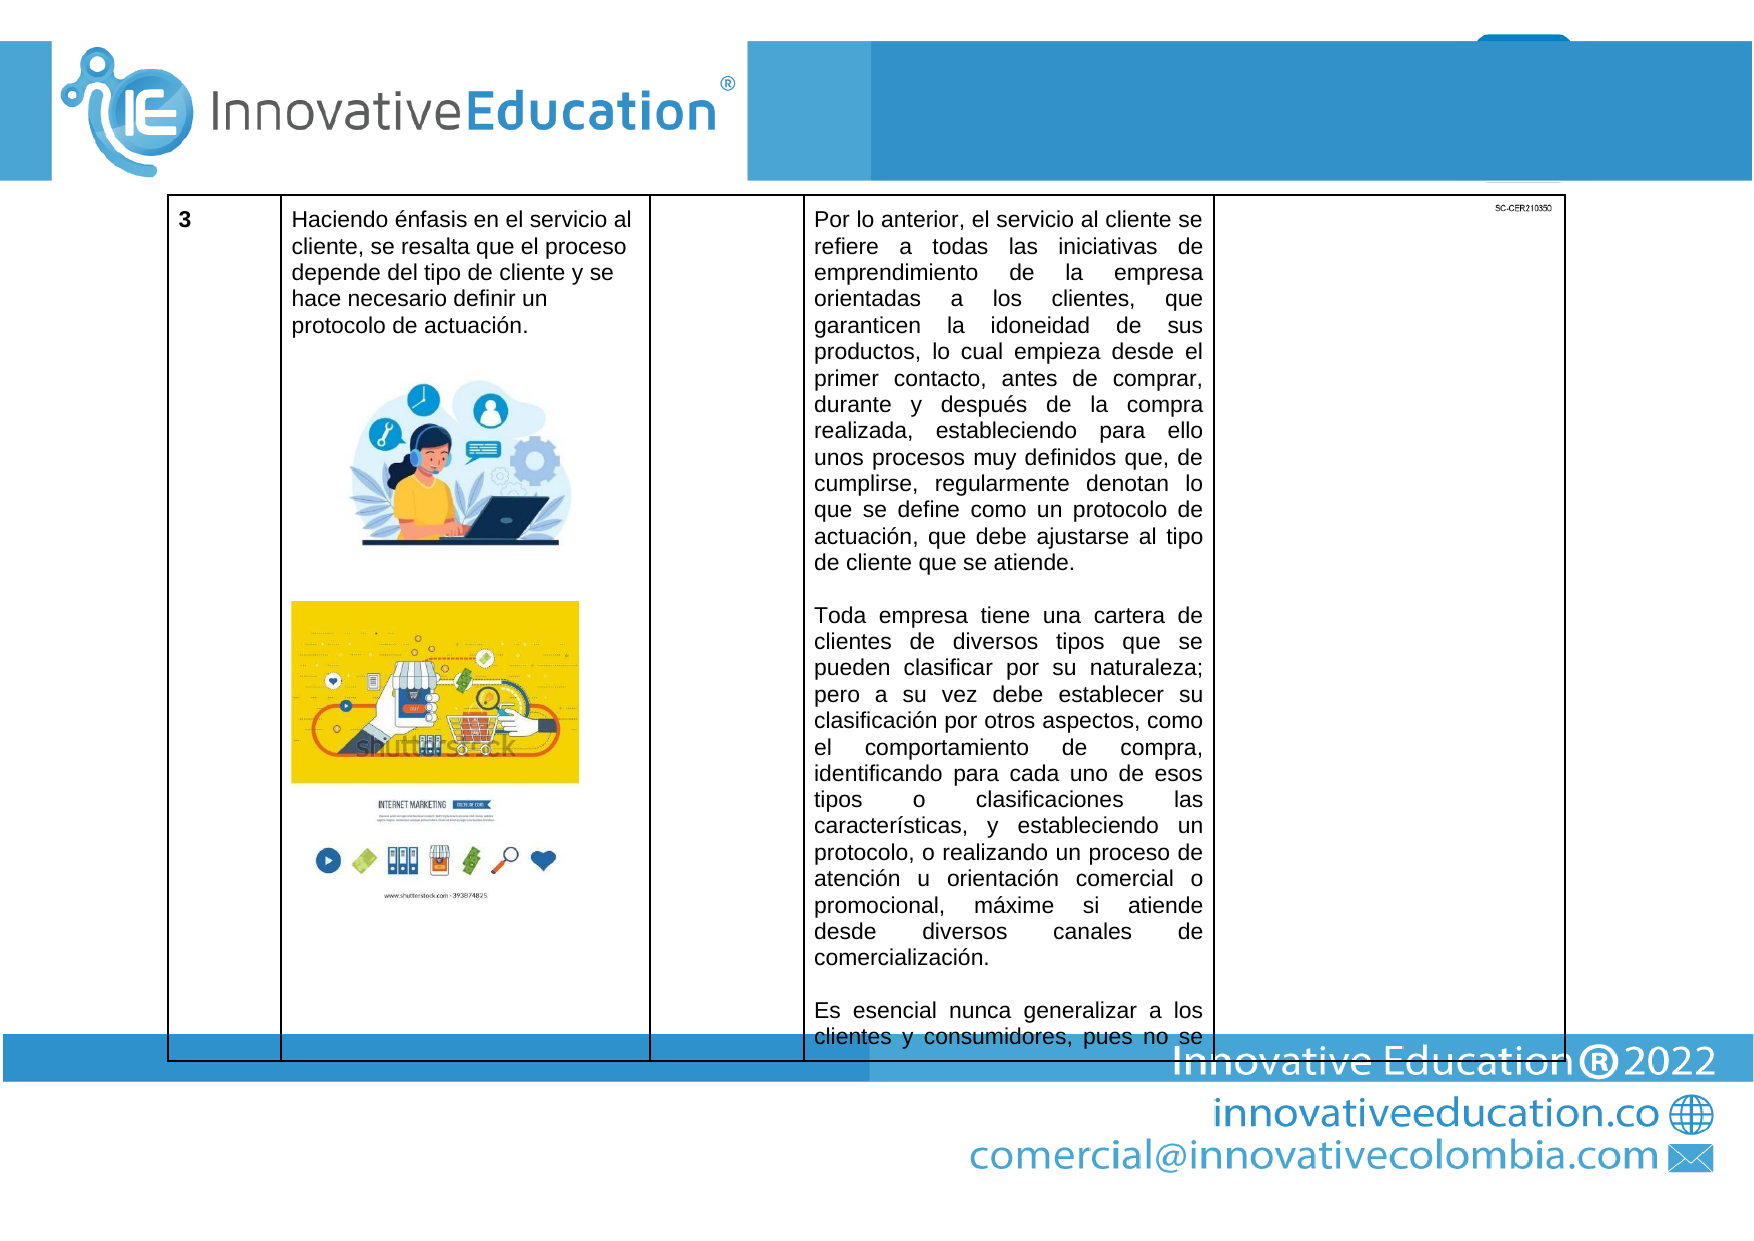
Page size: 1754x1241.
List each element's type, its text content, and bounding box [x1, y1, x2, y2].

picture [335, 338, 584, 587]
picture [291, 601, 580, 900]
table_cell [1215, 196, 1564, 1060]
table_cell 3 [169, 196, 280, 1060]
table_cell [651, 196, 803, 1060]
picture [0, 28, 1752, 214]
picture [2, 1033, 1754, 1179]
